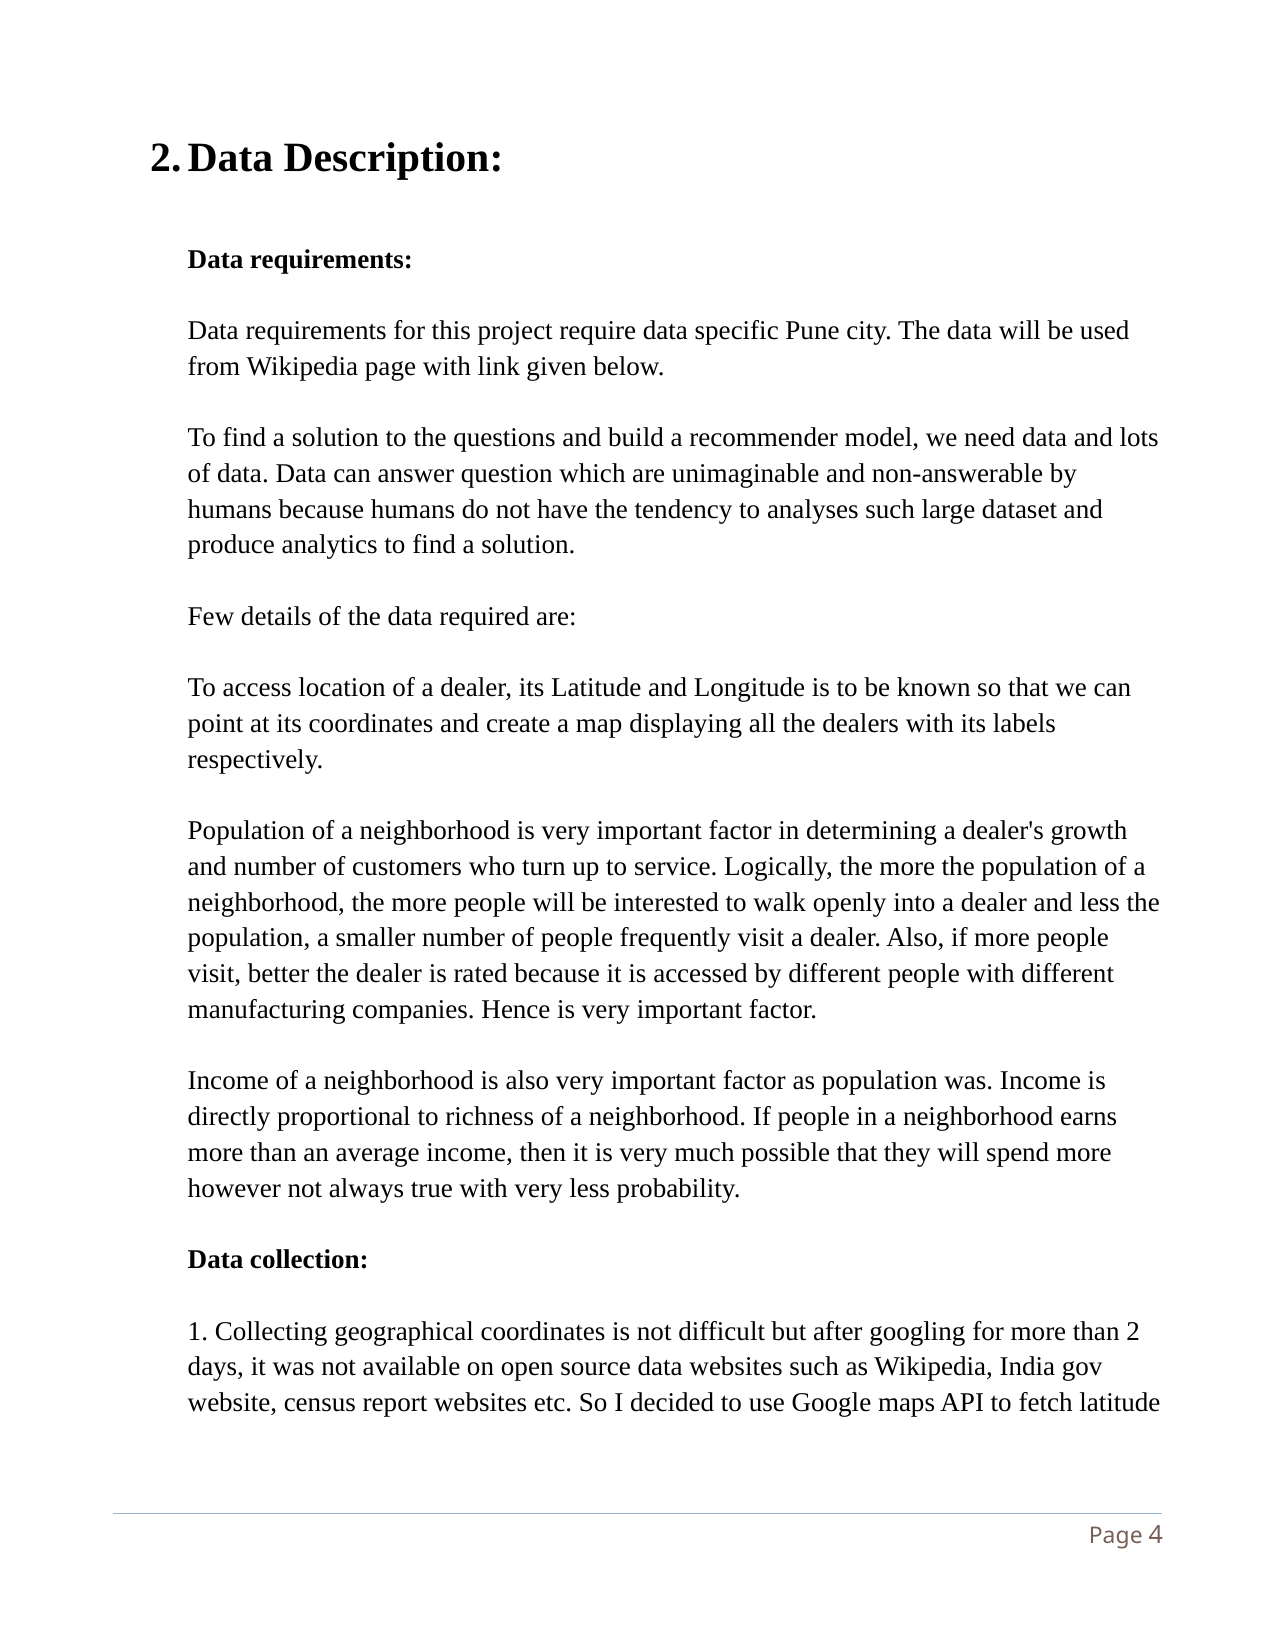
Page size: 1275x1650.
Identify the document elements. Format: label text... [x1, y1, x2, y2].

list To access location of a dealer, its Latitude and Longitude is to be known so that we can point at its coordinates and create a map displaying all the dealers with its labels respectively. [187, 671, 1162, 774]
list To find a solution to the questions and build a recommender model, we need data and lots of data. Data can answer question which are unimaginable and non-answerable by humans because humans do not have the tendency to analyses such large dataset and produce analytics to find a solution. [187, 421, 1162, 560]
list Income of a neighborhood is also very important factor as population was. Income is directly proportional to richness of a neighborhood. If people in a neighborhood earns more than an average income, then it is very much possible that they will spend more however not always true with very less probability. [187, 1064, 1162, 1203]
list Data collection: [187, 1243, 1162, 1274]
list Data Description: [150, 132, 1162, 180]
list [187, 1314, 1162, 1417]
list Data requirements: [187, 243, 1162, 274]
list Population of a neighborhood is very important factor in determining a dealer's growth and number of customers who turn up to service. Logically, the more the population of a neighborhood, the more people will be interested to walk openly into a dealer and less the population, a smaller number of people frequently visit a dealer. Also, if more people visit, better the dealer is rated because it is accessed by different people with different manufacturing companies. Hence is very important factor. [187, 814, 1162, 1024]
list Few details of the data required are: [187, 600, 1162, 631]
list Data requirements for this project require data specific Pune city. The data will be used from Wikipedia page with link given below. [187, 314, 1162, 381]
